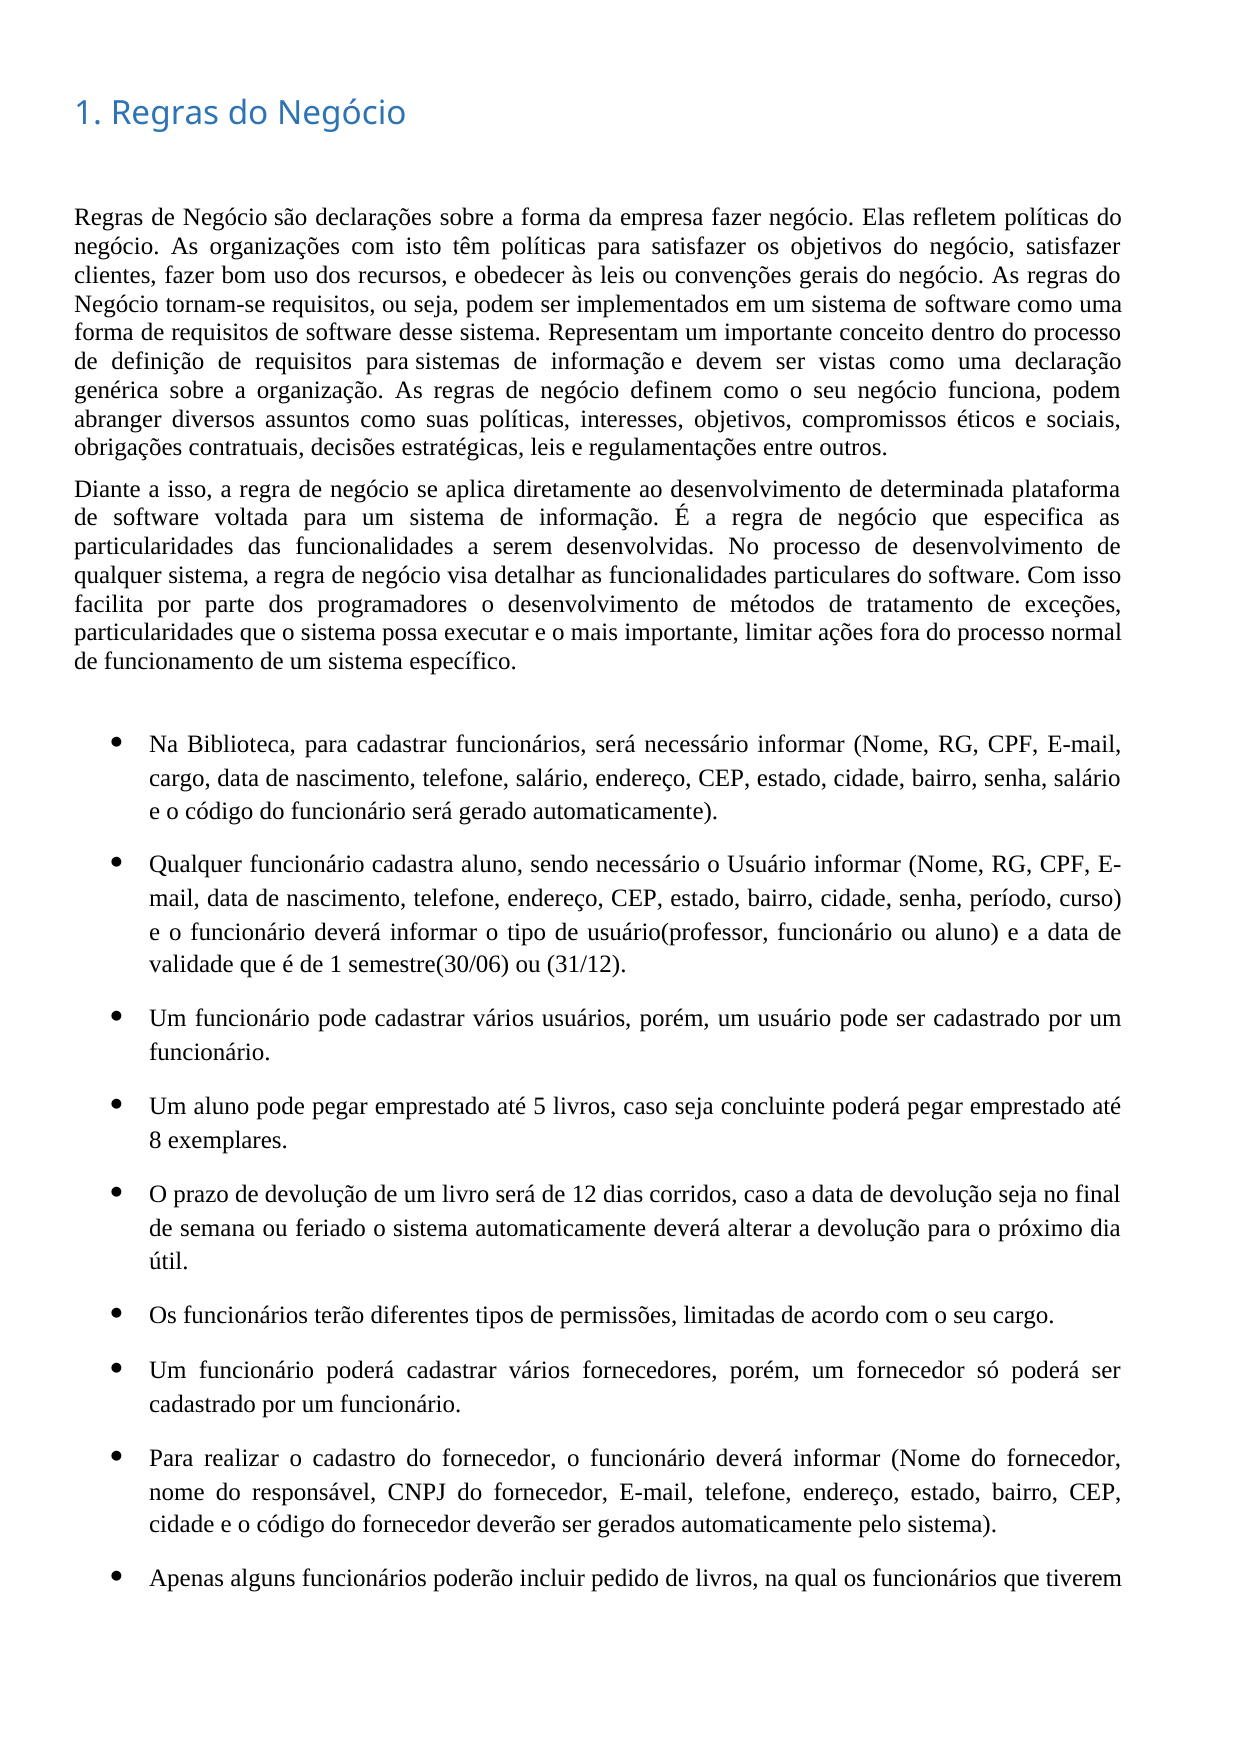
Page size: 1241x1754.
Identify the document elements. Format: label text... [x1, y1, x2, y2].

list Um funcionário poderá cadastrar vários fornecedores, porém, um fornecedor só poderá ser cadastrado por um funcionário. [111, 1355, 1122, 1417]
text Diante a isso, a regra de negócio se aplica diretamente ao desenvolvimento de determinada plataforma de software voltada para um sistema de informação. É a regra de negócio que especifica as particularidades das funcionalidades a serem desenvolvidas. No processo de desenvolvimento de qualquer sistema, a regra de negócio visa detalhar as funcionalidades particulares do software. Com isso facilita por parte dos programadores o desenvolvimento de métodos de tratamento de exceções, particularidades que o sistema possa executar e o mais importante, limitar ações fora do processo normal de funcionamento de um sistema específico. [74, 474, 1122, 675]
text Regras de Negócio são declarações sobre a forma da empresa fazer negócio. Elas refletem políticas do negócio. As organizações com isto têm políticas para satisfazer os objetivos do negócio, satisfazer clientes, fazer bom uso dos recursos, e obedecer às leis ou convenções gerais do negócio. As regras do Negócio tornam-se requisitos, ou seja, podem ser implementados em um sistema de software como uma forma de requisitos de software desse sistema. Representam um importante conceito dentro do processo de definição de requisitos para sistemas de informação e devem ser vistas como uma declaração genérica sobre a organização. As regras de negócio definem como o seu negócio funciona, podem abranger diversos assuntos como suas políticas, interesses, objetivos, compromissos éticos e sociais, obrigações contratuais, decisões estratégicas, leis e regulamentações entre outros. [74, 202, 1122, 461]
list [111, 1563, 1122, 1593]
subtitle 1. Regras do Negócio [74, 89, 1122, 134]
list O prazo de devolução de um livro será de 12 dias corridos, caso a data de devolução seja no final de semana ou feriado o sistema automaticamente deverá alterar a devolução para o próximo dia útil. [111, 1179, 1122, 1275]
list Um funcionário pode cadastrar vários usuários, porém, um usuário pode ser cadastrado por um funcionário. [111, 1003, 1122, 1066]
list Para realizar o cadastro do fornecedor, o funcionário deverá informar (Nome do fornecedor, nome do responsável, CNPJ do fornecedor, E-mail, telefone, endereço, estado, bairro, CEP, cidade e o código do fornecedor deverão ser gerados automaticamente pelo sistema). [111, 1443, 1122, 1538]
list Qualquer funcionário cadastra aluno, sendo necessário o Usuário informar (Nome, RG, CPF, E-mail, data de nascimento, telefone, endereço, CEP, estado, bairro, cidade, senha, período, curso) e o funcionário deverá informar o tipo de usuário(professor, funcionário ou aluno) e a data de validade que é de 1 semestre(30/06) ou (31/12). [111, 849, 1122, 978]
list Na Biblioteca, para cadastrar funcionários, será necessário informar (Nome, RG, CPF, E-mail, cargo, data de nascimento, telefone, salário, endereço, CEP, estado, cidade, bairro, senha, salário e o código do funcionário será gerado automaticamente). [111, 729, 1122, 824]
list Os funcionários terão diferentes tipos de permissões, limitadas de acordo com o seu cargo. [111, 1300, 1122, 1329]
list Um aluno pode pegar emprestado até 5 livros, caso seja concluinte poderá pegar emprestado até 8 exemplares. [111, 1091, 1122, 1154]
